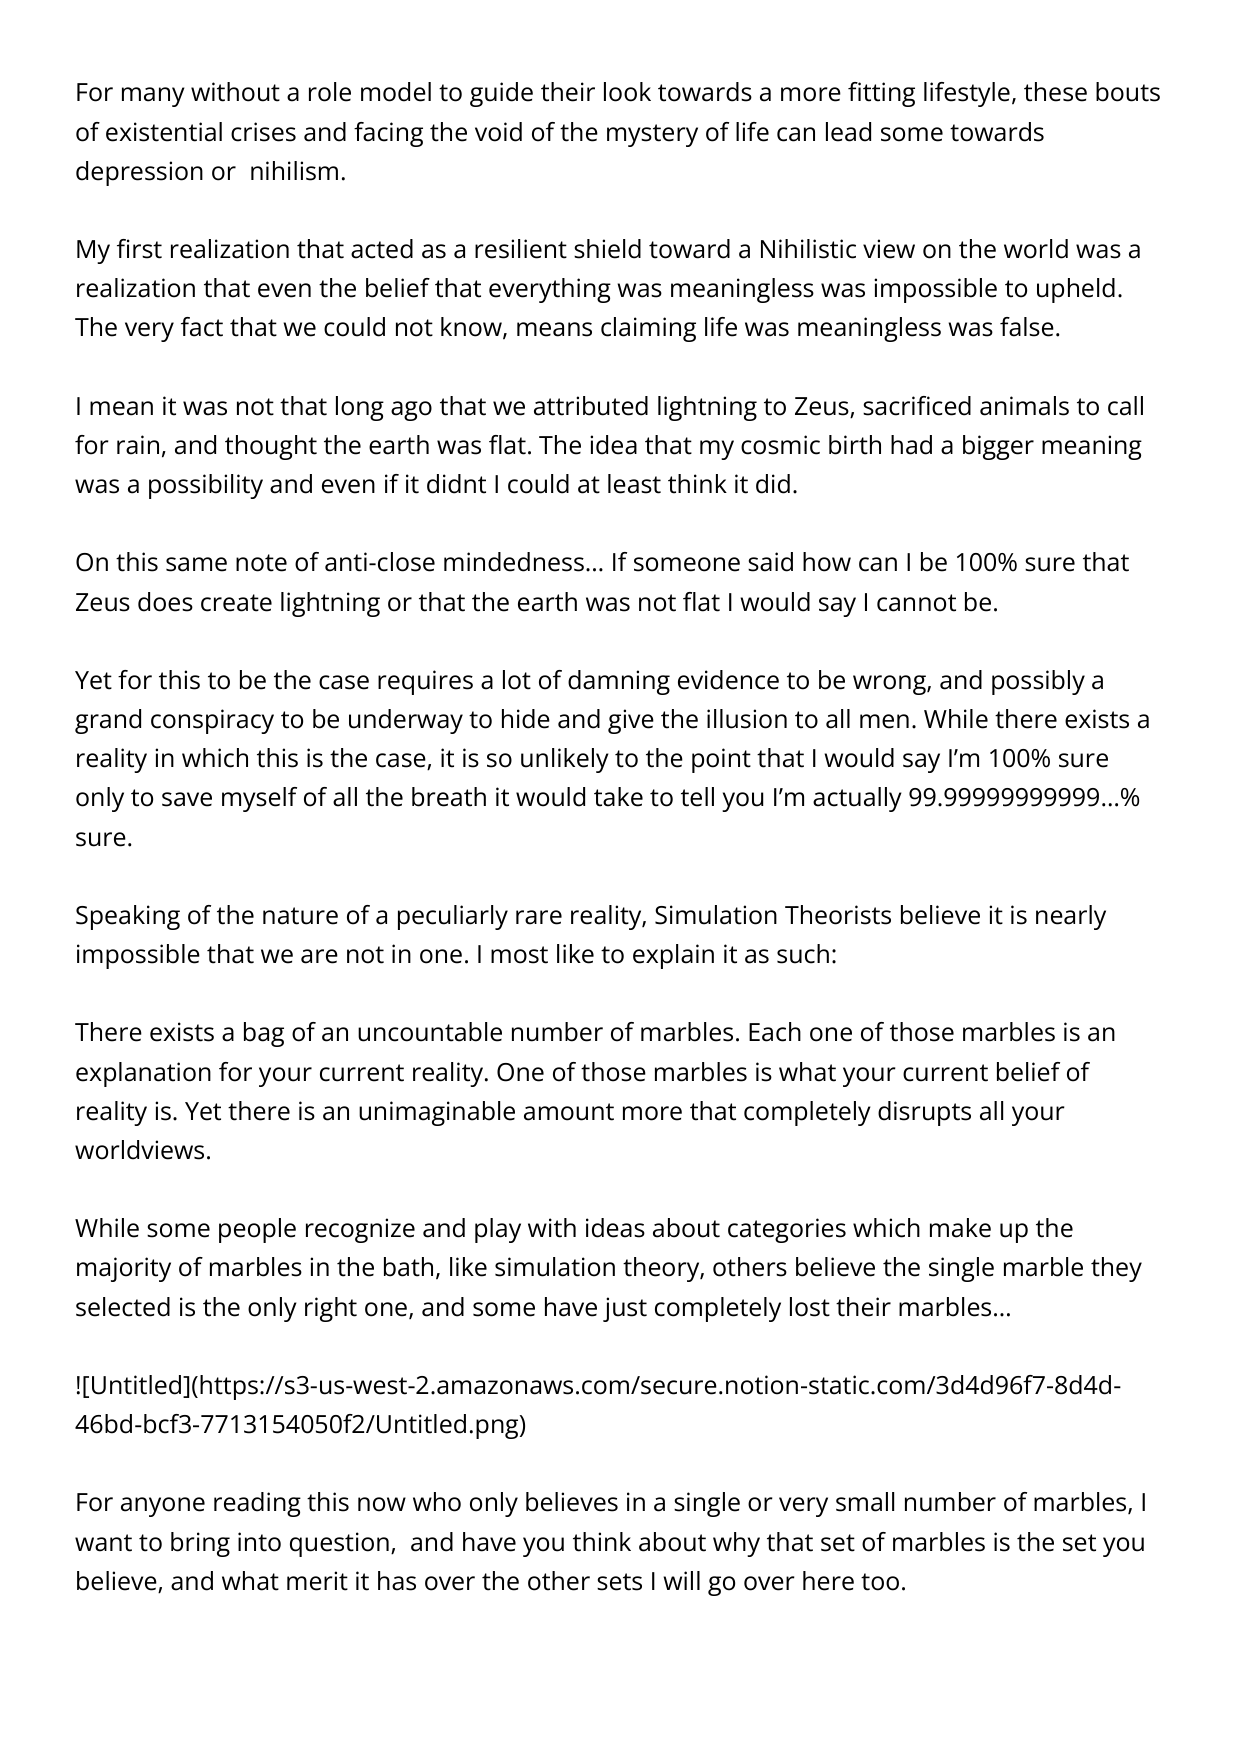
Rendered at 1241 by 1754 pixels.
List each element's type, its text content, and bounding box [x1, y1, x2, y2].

text For many without a role model to guide their look towards a more fitting lifestyle, these bouts of existential crises and facing the void of the mystery of life can lead some towards depression or nihilism. [75, 75, 1165, 187]
text I mean it was not that long ago that we attributed lightning to Zeus, sacrificed animals to call for rain, and thought the earth was flat. The idea that my cosmic birth had a bigger meaning was a possibility and even if it didnt I could at least think it did. [75, 388, 1165, 501]
text On this same note of anti-close mindedness… If someone said how can I be 100% sure that Zeus does create lightning or that the earth was not flat I would say I cannot be. [75, 545, 1165, 618]
text There exists a bag of an uncountable number of marbles. Each one of those marbles is an explanation for your current reality. One of those marbles is what your current belief of reality is. Yet there is an unimaginable amount more that completely disrupts all your worldviews. [75, 1015, 1165, 1167]
text ![Untitled](https://s3-us-west-2.amazonaws.com/secure.notion-static.com/3d4d96f7-8d4d-46bd-bcf3-7713154050f2/Untitled.png) [75, 1367, 1165, 1441]
text While some people recognize and play with ideas about categories which make up the majority of marbles in the bath, like simulation theory, others believe the single marble they selected is the only right one, and some have just completely lost their marbles… [75, 1211, 1165, 1323]
text My first realization that acted as a resilient shield toward a Nihilistic view on the world was a realization that even the belief that everything was meaningless was impossible to upheld. The very fact that we could not know, means claiming life was meaningless was false. [75, 232, 1165, 344]
text Speaking of the nature of a peculiarly rare reality, Simulation Theorists believe it is nearly impossible that we are not in one. I most like to explain it as such: [75, 897, 1165, 971]
text Yet for this to be the case requires a lot of damning evidence to be wrong, and possibly a grand conspiracy to be underway to hide and give the illusion to all men. While there exists a reality in which this is the case, it is so unlikely to the point that I would say I’m 100% sure only to save myself of all the breath it would take to tell you I’m actually 99.99999999999…% sure. [75, 662, 1165, 853]
text For anyone reading this now who only believes in a single or very small number of marbles, I want to bring into question, and have you think about why that set of marbles is the set you believe, and what merit it has over the other sets I will go over here too. [75, 1485, 1165, 1597]
